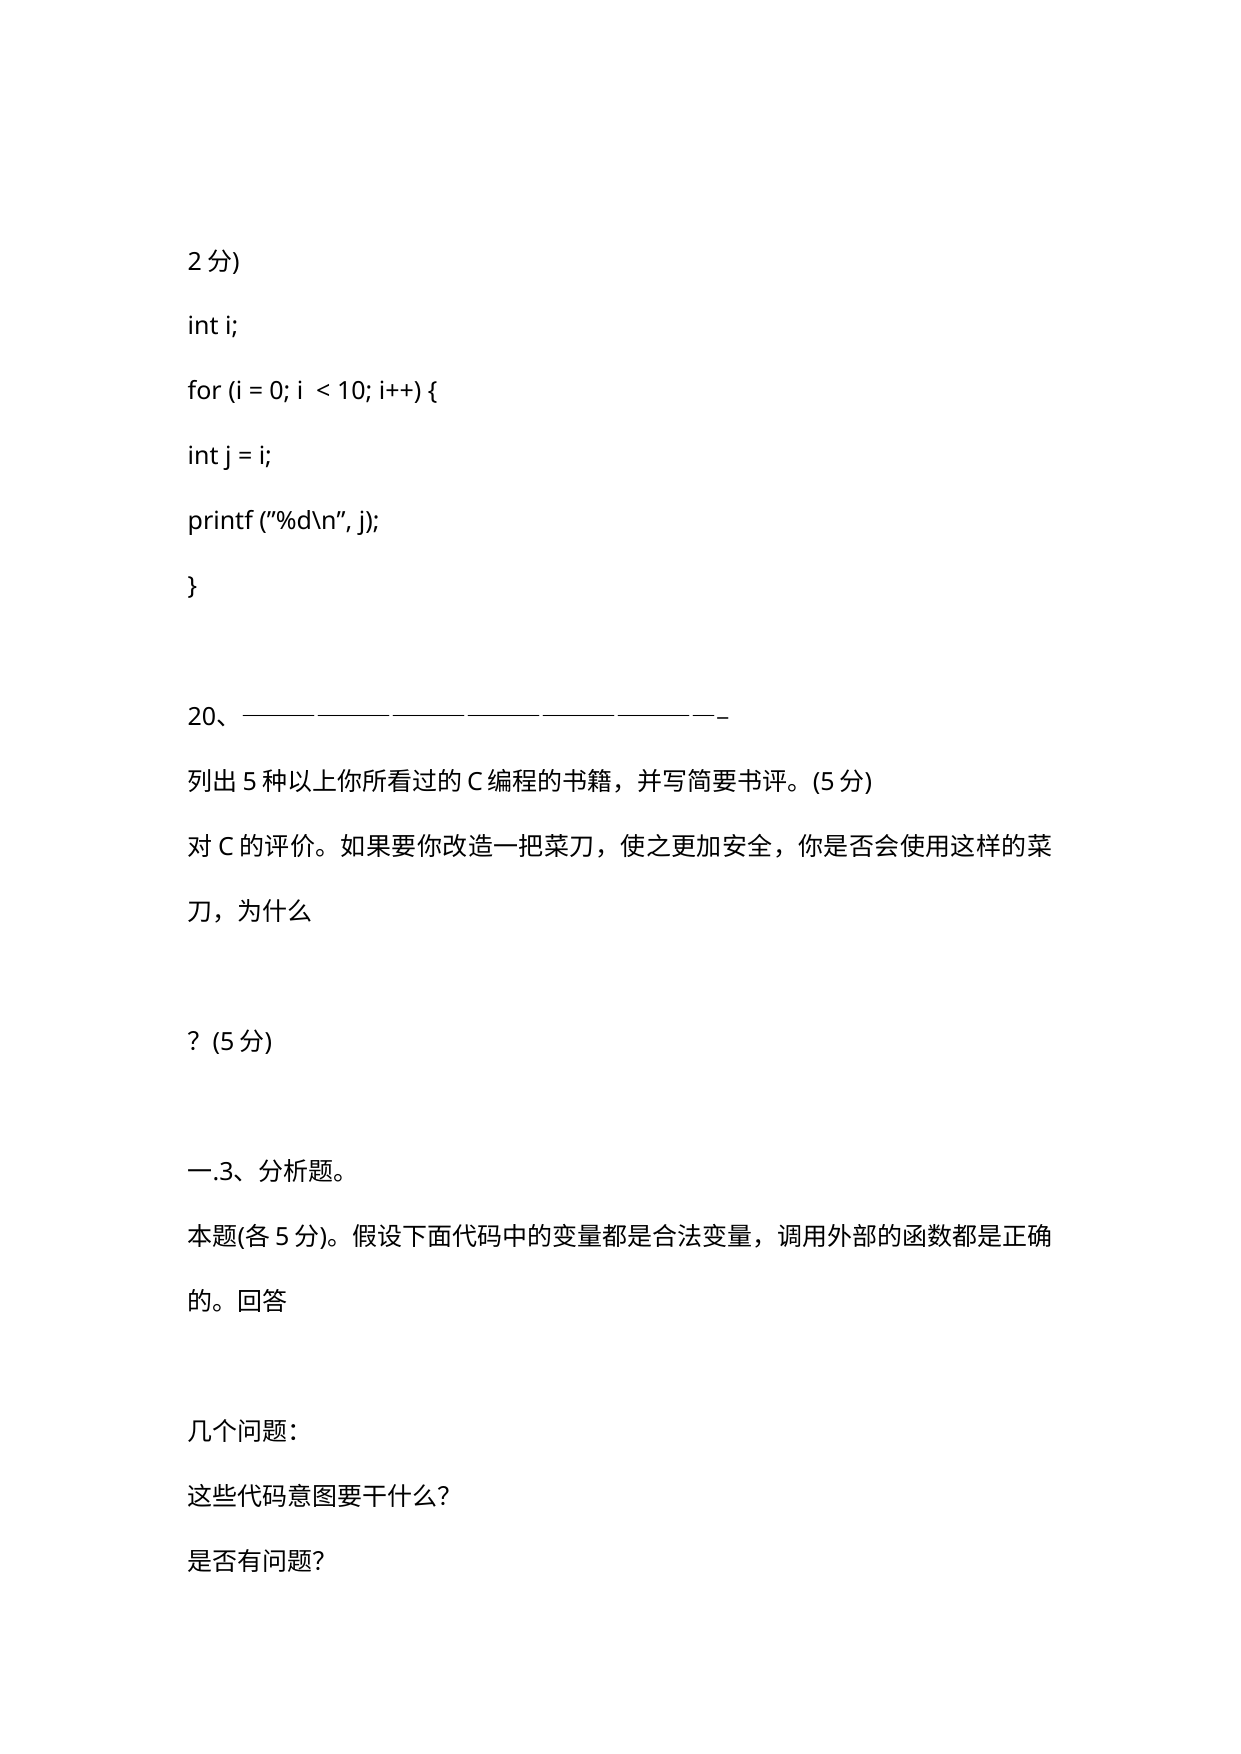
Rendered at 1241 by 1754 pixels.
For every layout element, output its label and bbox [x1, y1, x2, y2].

list [187, 162, 1053, 1592]
